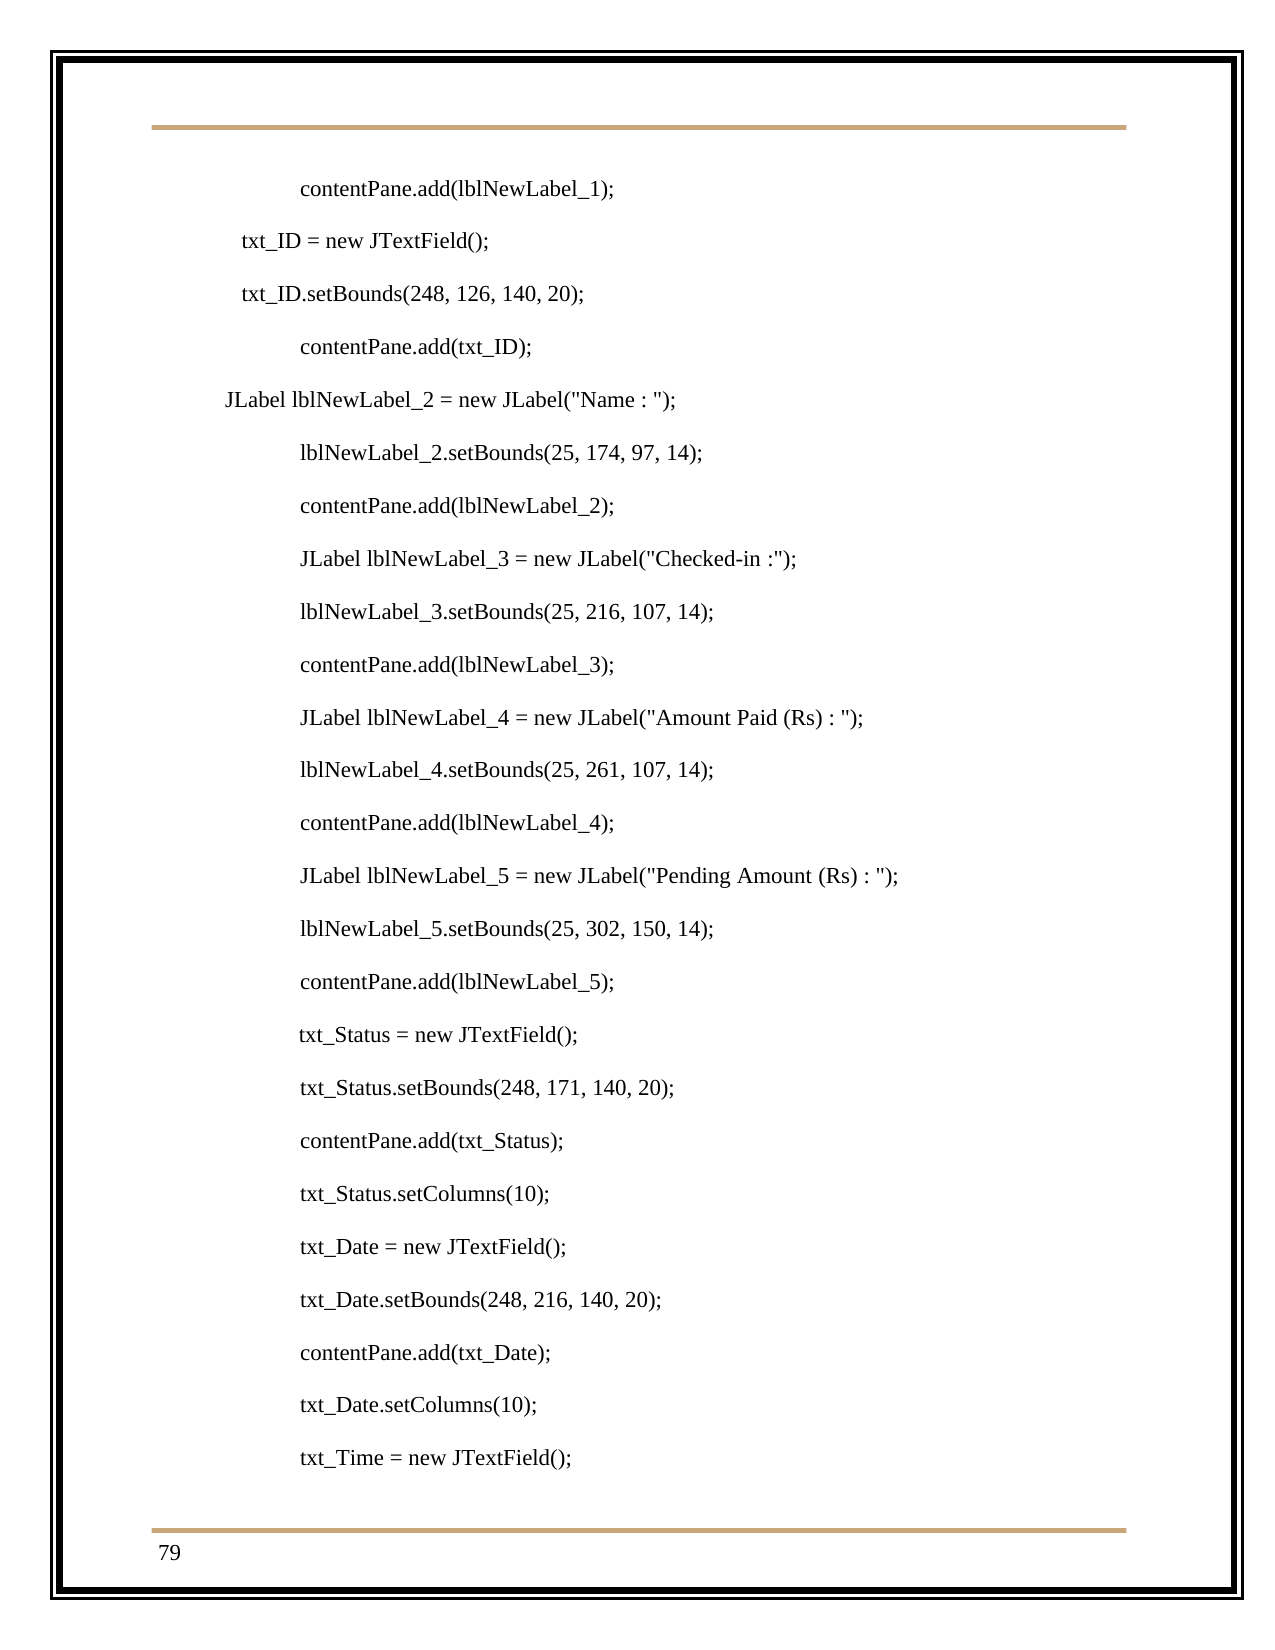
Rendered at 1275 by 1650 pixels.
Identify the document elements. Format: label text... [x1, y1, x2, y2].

picture [151, 1528, 1127, 1533]
text JLabel lblNewLabel_5 = new JLabel("Pending Amount (Rs) : "); lblNewLabel_5.setBounds(25, 302, 150, 14); contentPane.add(lblNewLabel_5); [300, 862, 953, 994]
text JLabel lblNewLabel_2 = new JLabel("Name : "); lblNewLabel_2.setBounds(25, 174, 97, 14); contentPane.add(lblNewLabel_2); [225, 386, 953, 518]
text JLabel lblNewLabel_4 = new JLabel("Amount Paid (Rs) : "); lblNewLabel_4.setBounds(25, 261, 107, 14); contentPane.add(lblNewLabel_4); [300, 704, 953, 836]
text txt_Time = new JTextField(); [300, 1444, 1231, 1470]
picture [151, 125, 1127, 130]
text txt_Status = new JTextField(); txt_Status.setBounds(248, 171, 140, 20); contentPane.add(txt_Status); txt_Status.setColumns(10); [299, 1021, 777, 1206]
text JLabel lblNewLabel_3 = new JLabel("Checked-in :"); lblNewLabel_3.setBounds(25, 216, 107, 14); contentPane.add(lblNewLabel_3); [300, 545, 953, 677]
text contentPane.add(lblNewLabel_1); txt_ID = new JTextField(); txt_ID.setBounds(248, 126, 140, 20); [241, 174, 617, 307]
text contentPane.add(txt_ID); [300, 333, 1231, 359]
text txt_Date = new JTextField(); txt_Date.setBounds(248, 216, 140, 20); contentPane.add(txt_Date); txt_Date.setColumns(10); [300, 1233, 664, 1418]
